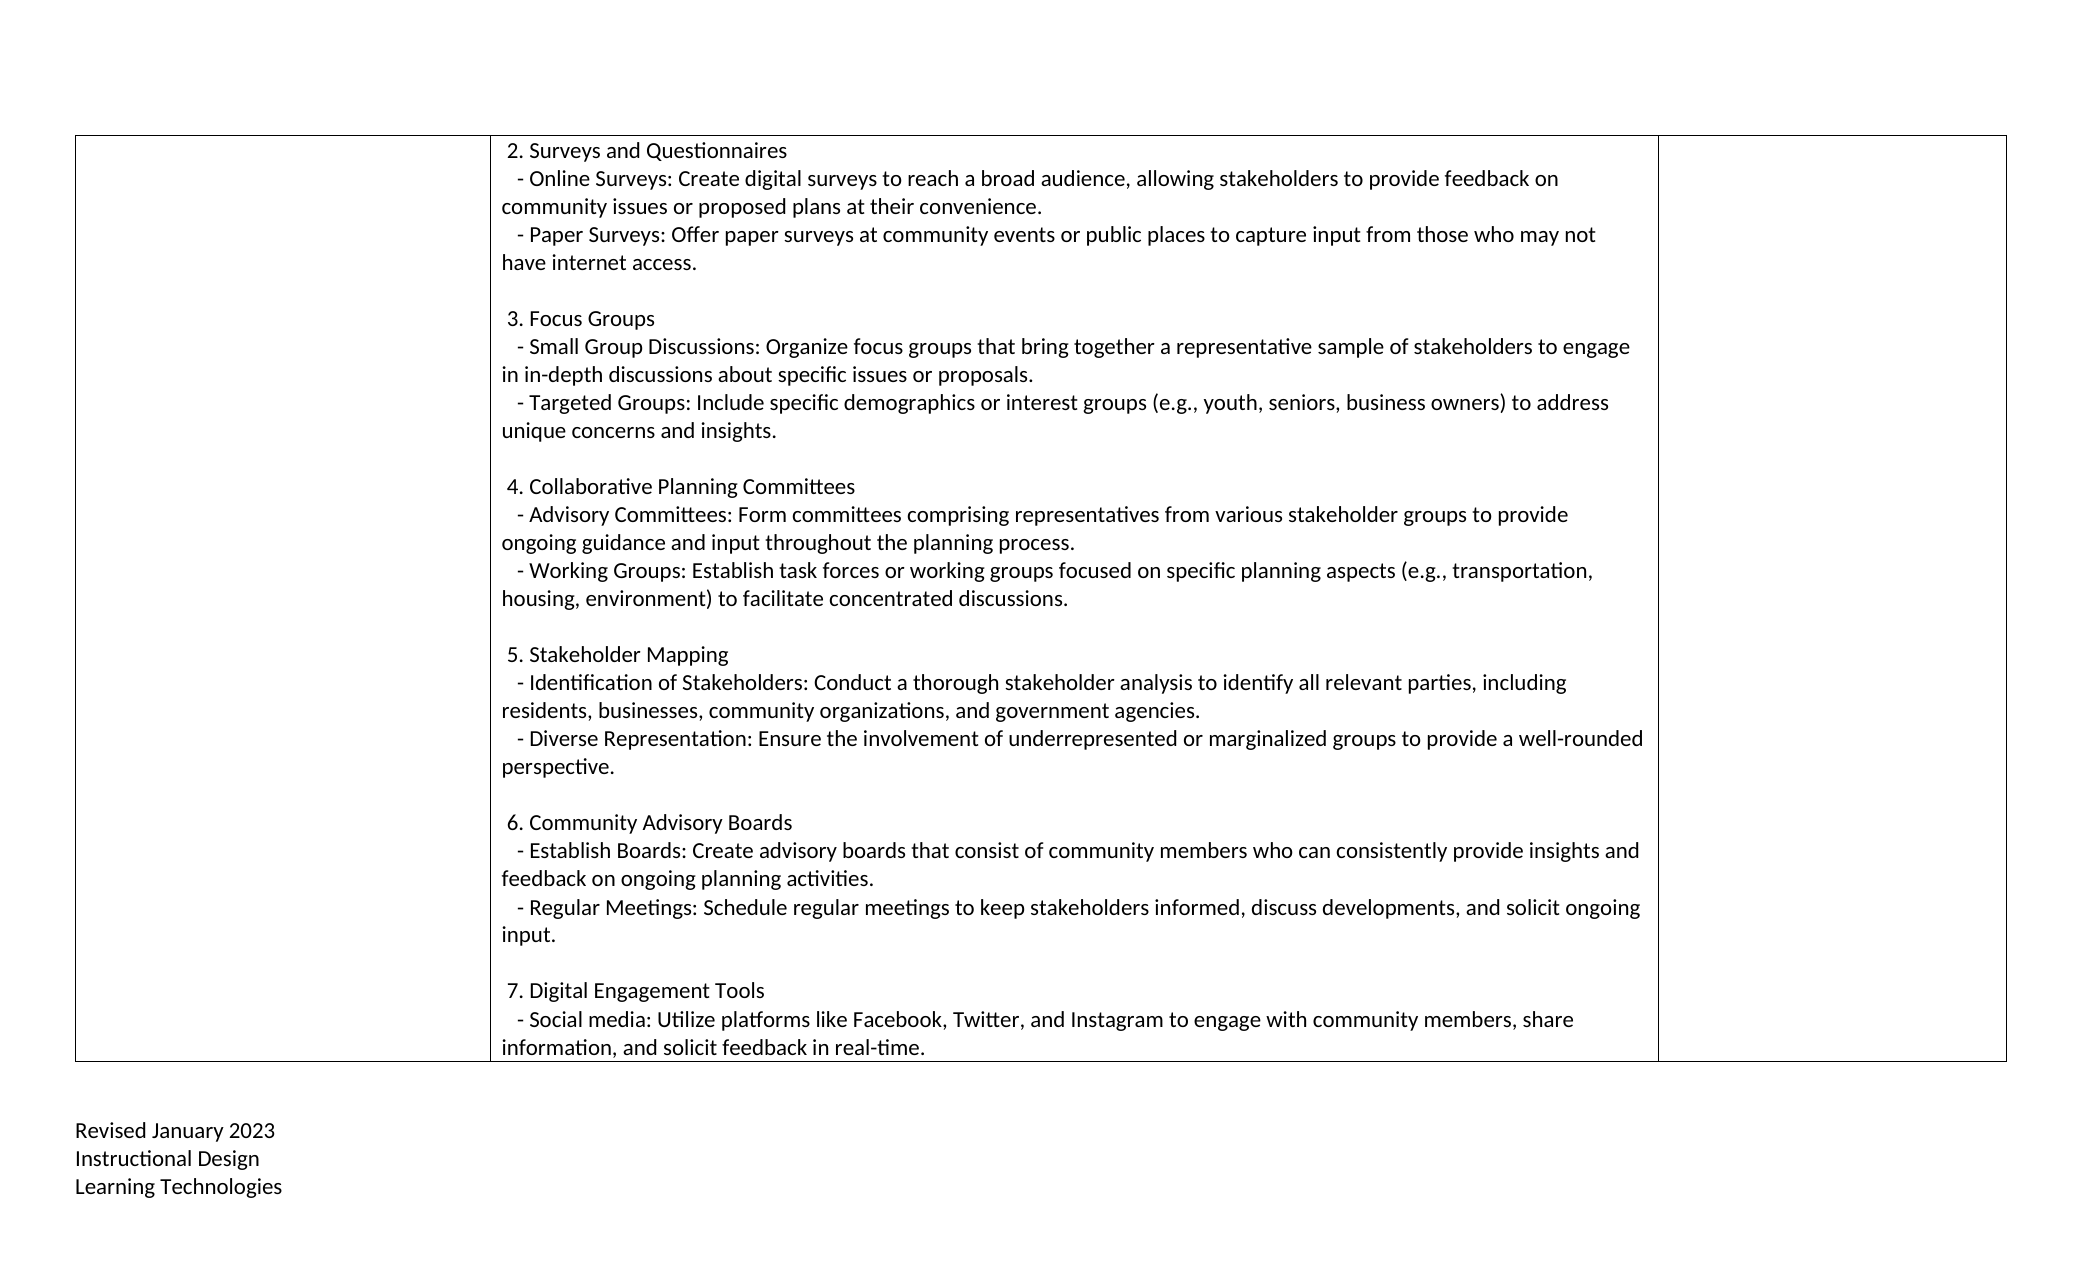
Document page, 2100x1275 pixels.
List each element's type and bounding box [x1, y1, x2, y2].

table_cell [491, 136, 1658, 1061]
table_cell [76, 136, 490, 1061]
table_cell [1659, 136, 2006, 1061]
